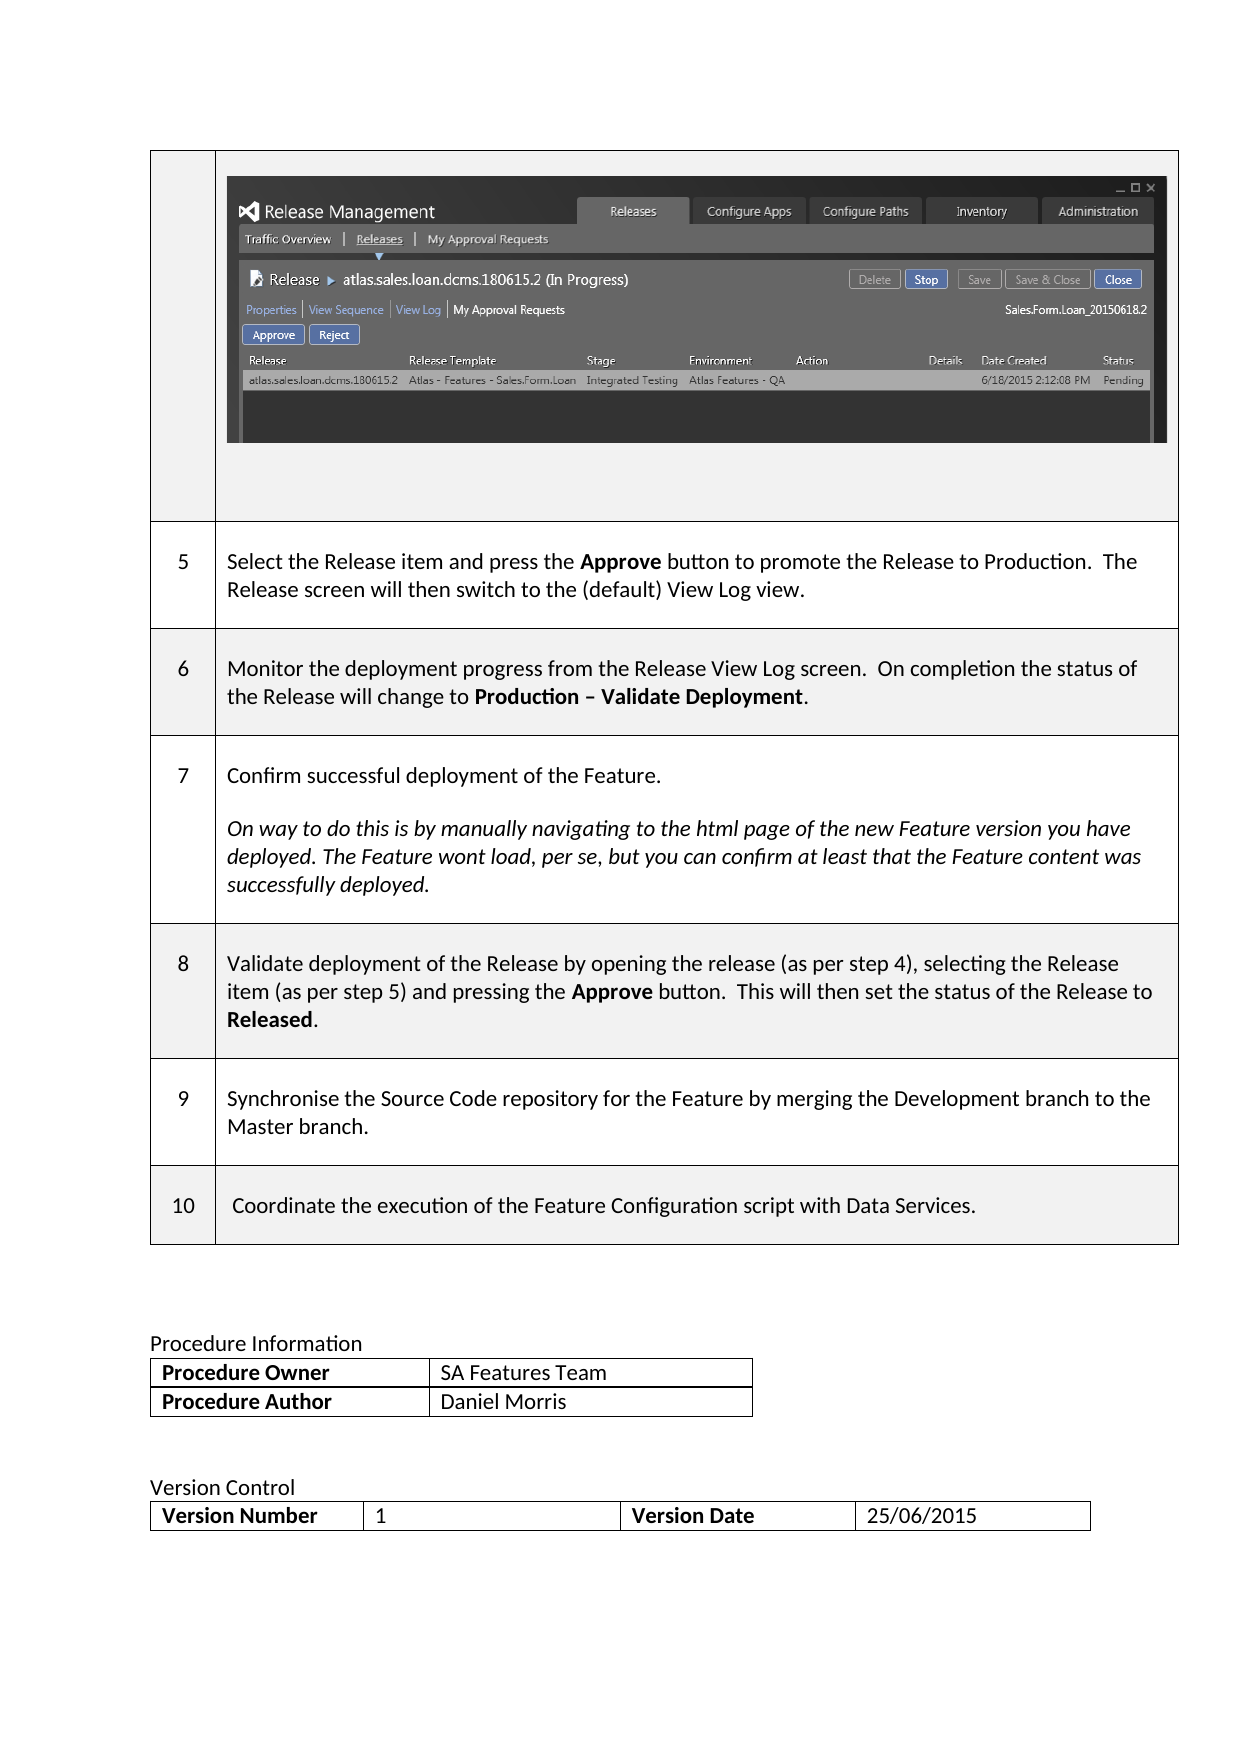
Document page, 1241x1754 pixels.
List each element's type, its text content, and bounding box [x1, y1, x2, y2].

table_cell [216, 151, 1178, 521]
text Procedure Information [150, 1329, 1090, 1357]
table_header SA Features Team [430, 1359, 752, 1386]
table_cell 7 [151, 736, 215, 923]
table_cell 9 [151, 1059, 215, 1165]
table_cell Procedure Author [151, 1388, 429, 1416]
table_cell 10 [151, 1166, 215, 1244]
table_cell 8 [151, 924, 215, 1058]
table_header Version Date [621, 1502, 855, 1530]
table_cell Synchronise the Source Code repository for the Feature by merging the Development branch to the Master branch. [216, 1059, 1178, 1165]
table_cell Validate deployment of the Release by opening the release (as per step 4), selecting the Release item (as per step 5) and pressing the Approve button. This will then set the status of the Release to Released. [216, 924, 1178, 1058]
table_cell 5 [151, 522, 215, 628]
table_header Procedure Owner [151, 1359, 429, 1386]
text Version Control [150, 1473, 1090, 1501]
picture [226, 176, 1168, 443]
table_cell 4 [151, 151, 215, 521]
table_cell Monitor the deployment progress from the Release View Log screen. On completion the status of the Release will change to Production – Validate Deployment. [216, 629, 1178, 735]
table_cell Daniel Morris [430, 1388, 752, 1416]
table_cell Select the Release item and press the Approve button to promote the Release to Production. The Release screen will then switch to the (default) View Log view. [216, 522, 1178, 628]
table_header 1 [364, 1502, 620, 1530]
table_header 25/06/2015 [856, 1502, 1090, 1530]
table_cell Confirm successful deployment of the Feature. On way to do this is by manually navigating to the html page of the new Feature version you have deployed. The Feature wont load, per se, but you can confirm at least that the Feature content was successfully deployed. [216, 736, 1178, 923]
table_cell Coordinate the execution of the Feature Configuration script with Data Services. [216, 1166, 1178, 1244]
table_header Version Number [151, 1502, 363, 1530]
table_cell 6 [151, 629, 215, 735]
